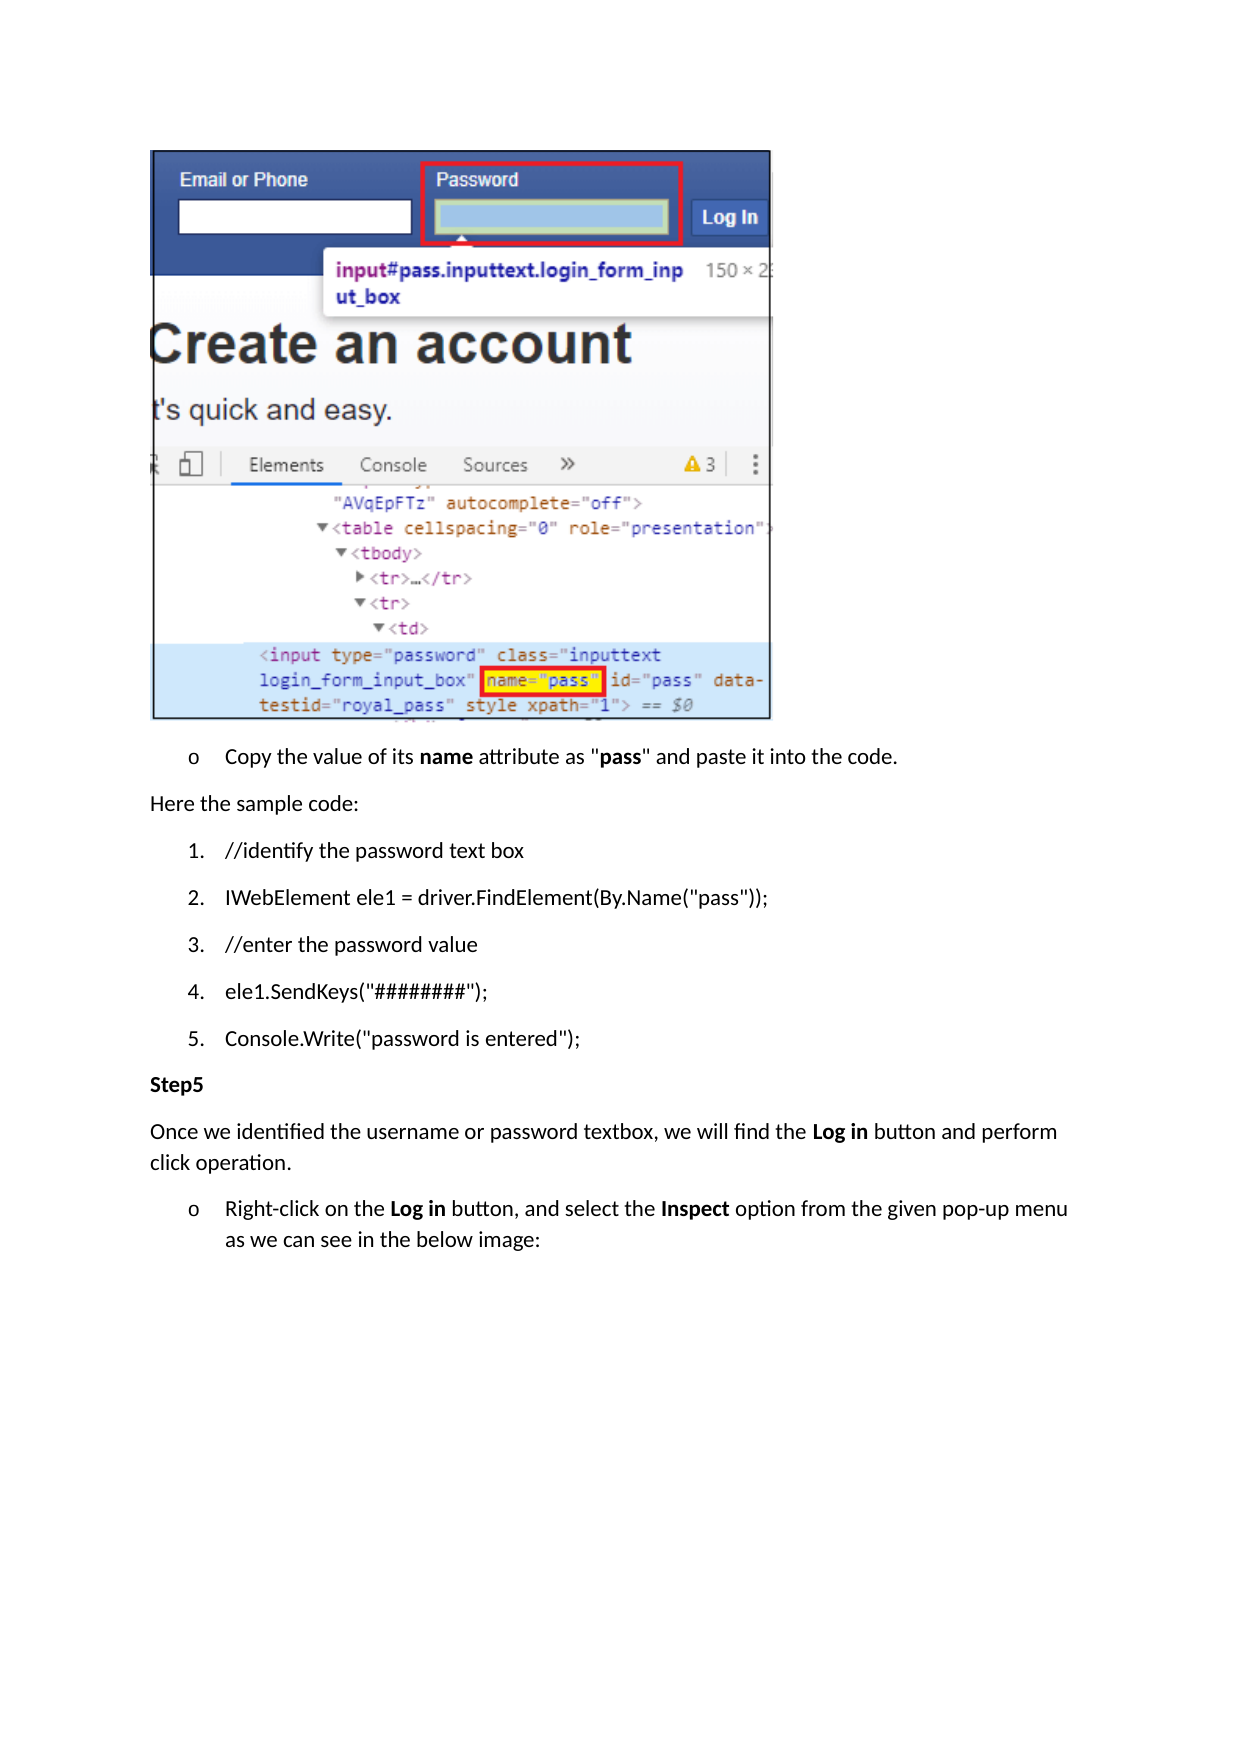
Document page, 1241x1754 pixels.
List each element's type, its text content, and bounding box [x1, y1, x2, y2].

list Copy the value of its name attribute as "pass" and paste it into the code. [187, 742, 1090, 771]
text Once we identified the username or password textbox, we will find the Log in button and perform click operation. [150, 1117, 1090, 1176]
list ele1.SendKeys("########"); [187, 977, 1090, 1005]
picture [150, 150, 774, 724]
list Right-click on the Log in button, and select the Inspect option from the given pop-up menu as we can see in the below image: [187, 1194, 1090, 1253]
text Step5 [150, 1071, 1090, 1099]
text Here the sample code: [150, 789, 1090, 817]
list Console.Write("password is entered"); [187, 1024, 1090, 1052]
list //identify the password text box [187, 836, 1090, 864]
list IWebElement ele1 = driver.FindElement(By.Name("pass")); [187, 883, 1090, 911]
list //enter the password value [187, 930, 1090, 958]
